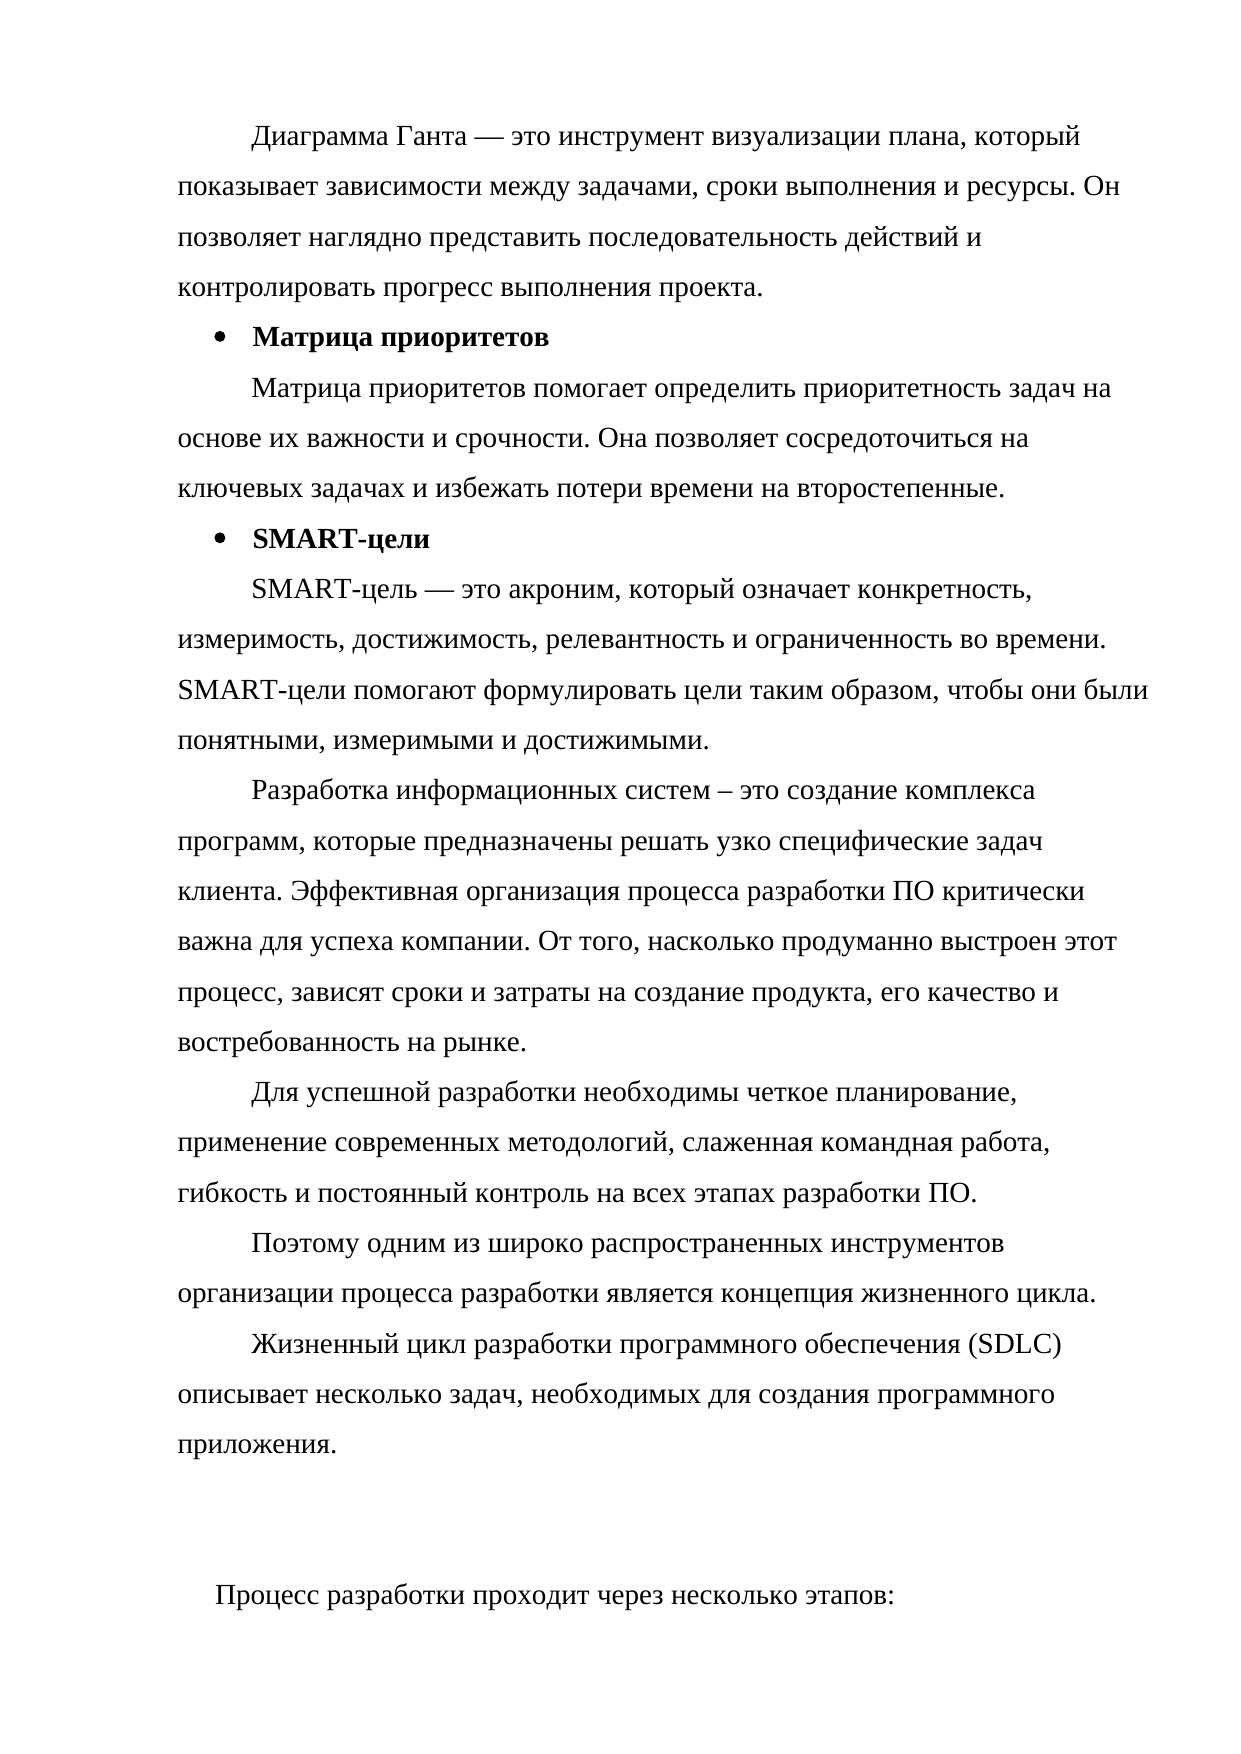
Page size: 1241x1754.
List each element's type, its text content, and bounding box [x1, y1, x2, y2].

list SMART-цели [215, 521, 1152, 554]
list Матрица приоритетов [215, 319, 1152, 353]
text Для успешной разработки необходимы четкое планирование, применение современных методологий, слаженная командная работа, гибкость и постоянный контроль на всех этапах разработки ПО. [177, 1074, 1152, 1208]
text Поэтому одним из широко распространенных инструментов организации процесса разработки является концепция жизненного цикла. [177, 1225, 1152, 1309]
text Разработка информационных систем – это создание комплекса программ, которые предназначены решать узко специфические задач клиента. Эффективная организация процесса разработки ПО критически важна для успеха компании. От того, насколько продуманно выстроен этот процесс, зависят сроки и затраты на создание продукта, его качество и востребованность на рынке. [177, 772, 1152, 1057]
text Жизненный цикл разработки программного обеспечения (SDLC) описывает несколько задач, необходимых для создания программного приложения. [177, 1326, 1152, 1460]
text Процесс разработки проходит через несколько этапов: [177, 1577, 1152, 1611]
text Диаграмма Ганта — это инструмент визуализации плана, который показывает зависимости между задачами, сроки выполнения и ресурсы. Он позволяет наглядно представить последовательность действий и контролировать прогресс выполнения проекта. [177, 118, 1152, 303]
text SMART-цель — это акроним, который означает конкретность, измеримость, достижимость, релевантность и ограниченность во времени. SMART-цели помогают формулировать цели таким образом, чтобы они были понятными, измеримыми и достижимыми. [177, 571, 1152, 756]
text Матрица приоритетов помогает определить приоритетность задач на основе их важности и срочности. Она позволяет сосредоточиться на ключевых задачах и избежать потери времени на второстепенные. [177, 370, 1152, 504]
